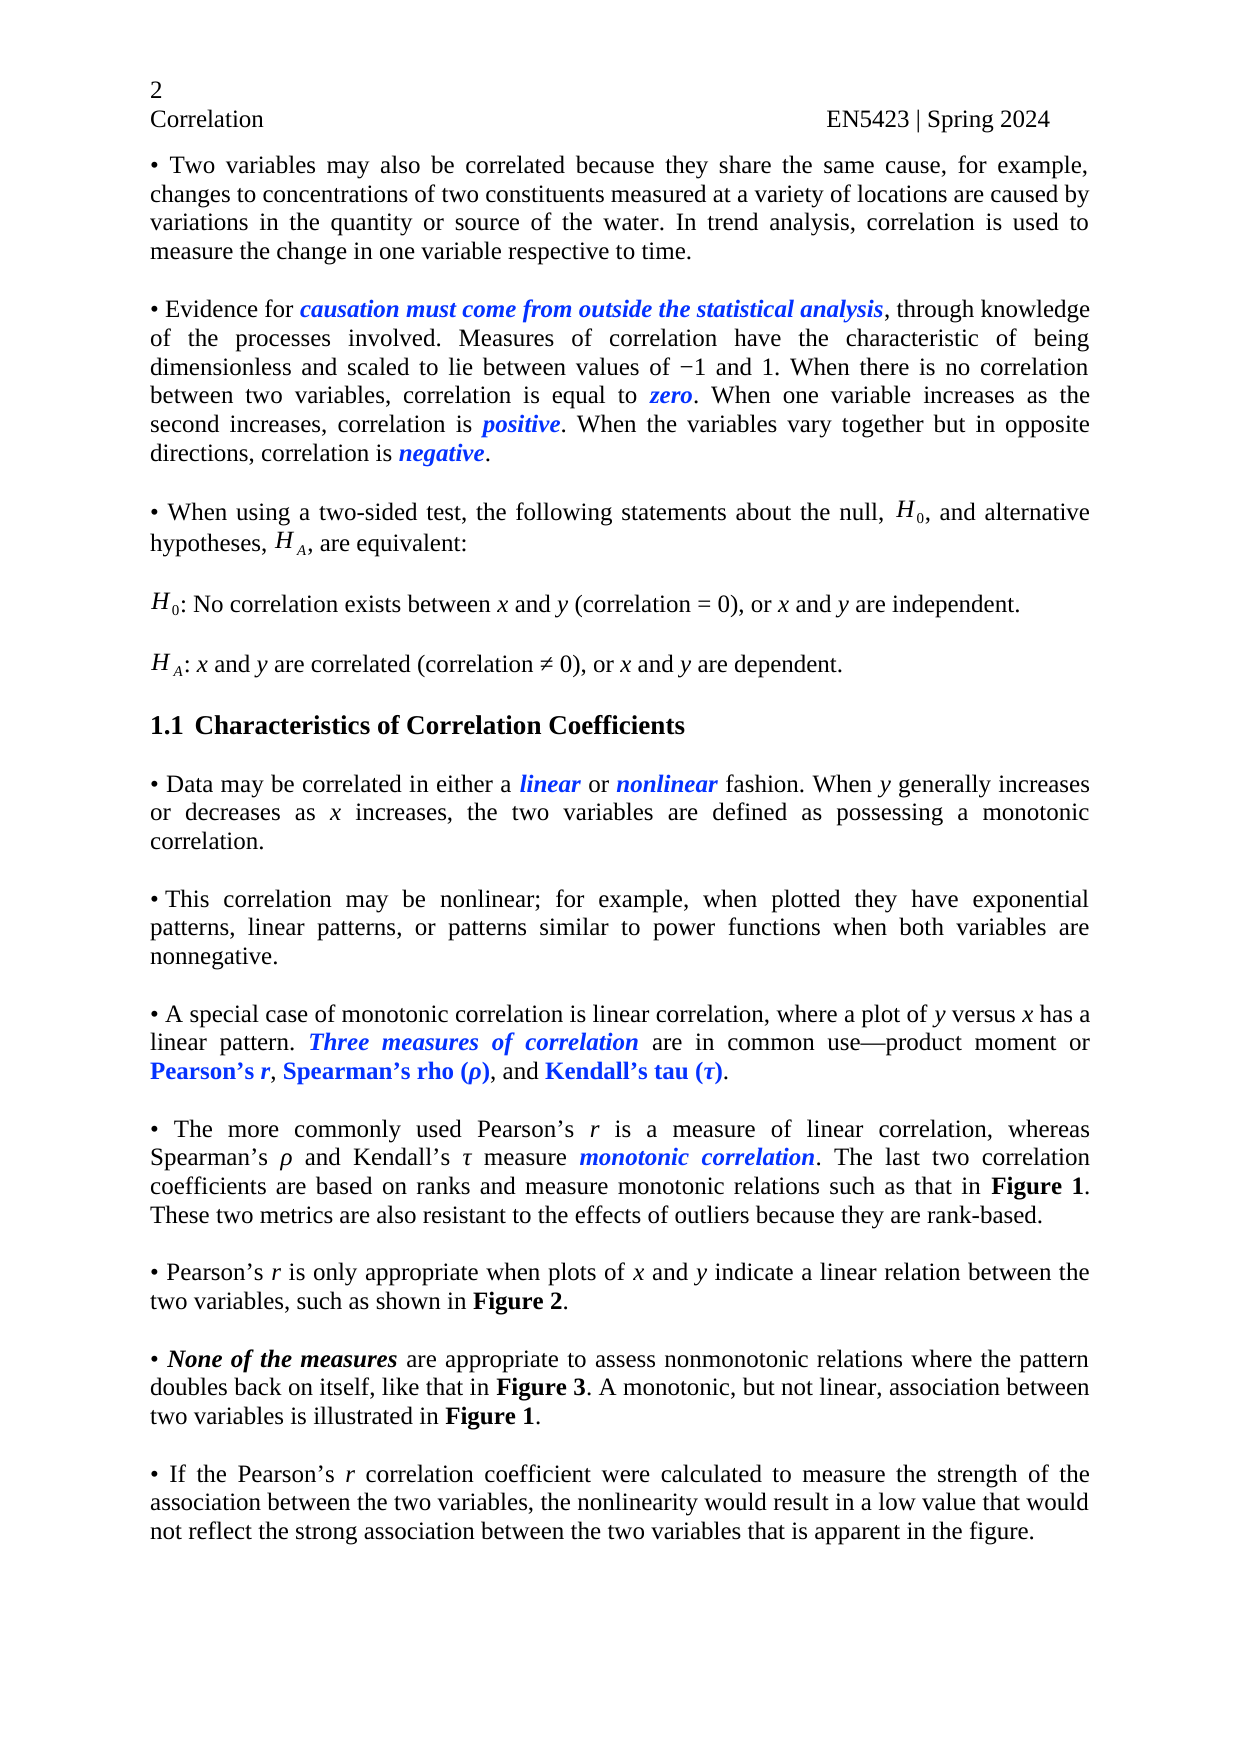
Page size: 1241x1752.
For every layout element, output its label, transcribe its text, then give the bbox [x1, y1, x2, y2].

text • If the Pearson’s r correlation coefficient were calculated to measure the strength of the association between the two variables, the nonlinearity would result in a low value that would not reflect the strong association between the two variables that is apparent in the figure. [150, 1459, 1090, 1545]
text : x and y are correlated (correlation ≠ 0), or x and y are dependent. [150, 648, 1090, 679]
text • Pearson’s r is only appropriate when plots of x and y indicate a linear relation between the two variables, such as shown in Figure 2. [150, 1257, 1090, 1315]
subtitle Characteristics of Correlation Coefficients [150, 709, 1090, 740]
text • A special case of monotonic correlation is linear correlation, where a plot of y versus x has a linear pattern. Three measures of correlation are in common use—product moment or Pearson’s r, Spearman’s rho (ρ), and Kendall’s tau (τ). [150, 999, 1090, 1085]
text • Two variables may also be correlated because they share the same cause, for example, changes to concentrations of two constituents measured at a variety of locations are caused by variations in the quantity or source of the water. In trend analysis, correlation is used to measure the change in one variable respective to time. [150, 150, 1090, 265]
text • Evidence for causation must come from outside the statistical analysis, through knowledge of the processes involved. Measures of correlation have the characteristic of being dimensionless and scaled to lie between values of −1 and 1. When there is no correlation between two variables, correlation is equal to zero. When one variable increases as the second increases, correlation is positive. When the variables vary together but in opposite directions, correlation is negative. [150, 294, 1090, 467]
text • When using a two-sided test, the following statements about the null, , and alternative hypotheses, , are equivalent: [150, 496, 1090, 558]
text • Data may be correlated in either a linear or nonlinear fashion. When y generally increases or decreases as x increases, the two variables are defined as possessing a monotonic correlation. [150, 769, 1090, 855]
text • None of the measures are appropriate to assess nonmonotonic relations where the pattern doubles back on itself, like that in Figure 3. A monotonic, but not linear, association between two variables is illustrated in Figure 1. [150, 1344, 1090, 1430]
text • The more commonly used Pearson’s r is a measure of linear correlation, whereas Spearman’s ρ and Kendall’s τ measure monotonic correlation. The last two correlation coefficients are based on ranks and measure monotonic relations such as that in Figure 1. These two metrics are also resistant to the effects of outliers because they are rank-based. [150, 1114, 1090, 1229]
text • This correlation may be nonlinear; for example, when plotted they have exponential patterns, linear patterns, or patterns similar to power functions when both variables are nonnegative. [150, 884, 1090, 970]
text : No correlation exists between x and y (correlation = 0), or x and y are independent. [150, 588, 1090, 619]
